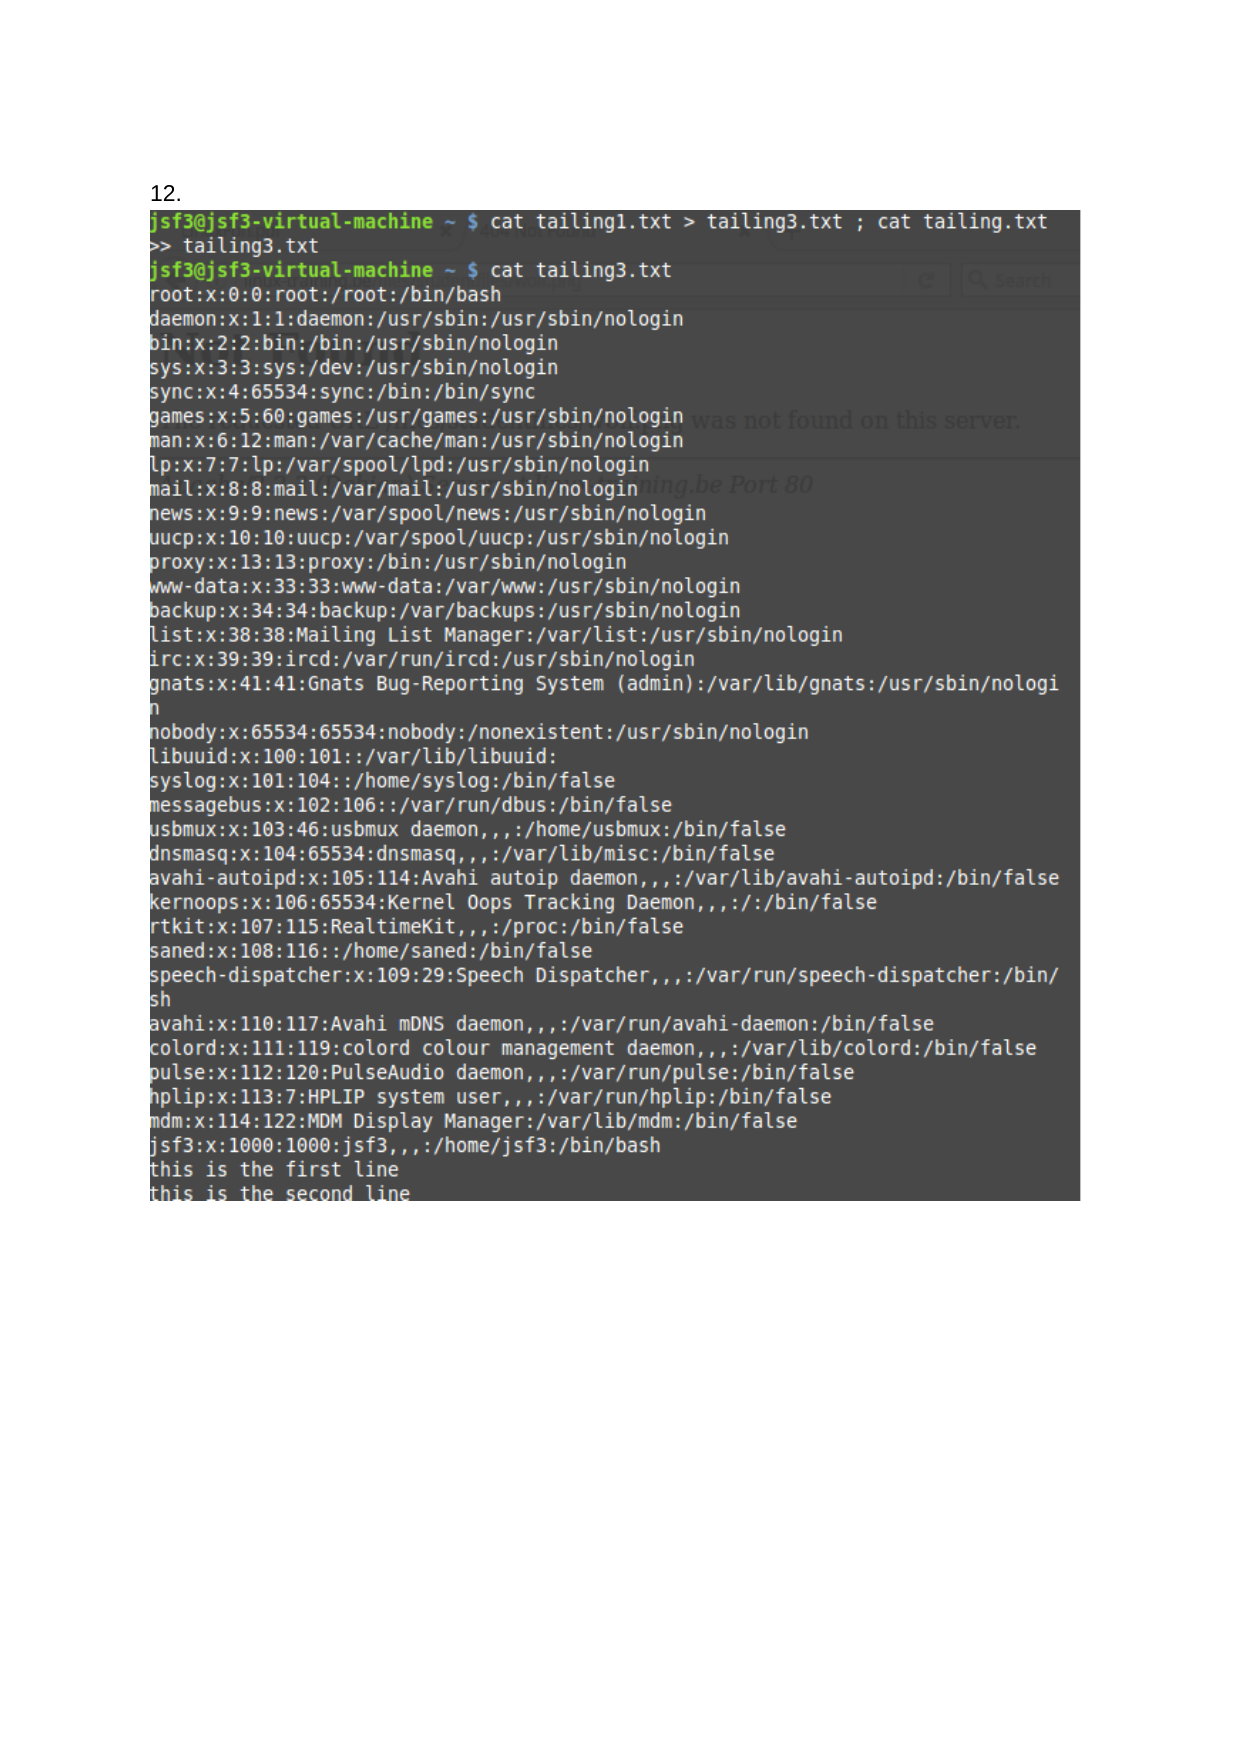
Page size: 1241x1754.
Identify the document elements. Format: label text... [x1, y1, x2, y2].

picture [150, 210, 1081, 1201]
text 12. [150, 180, 1090, 207]
